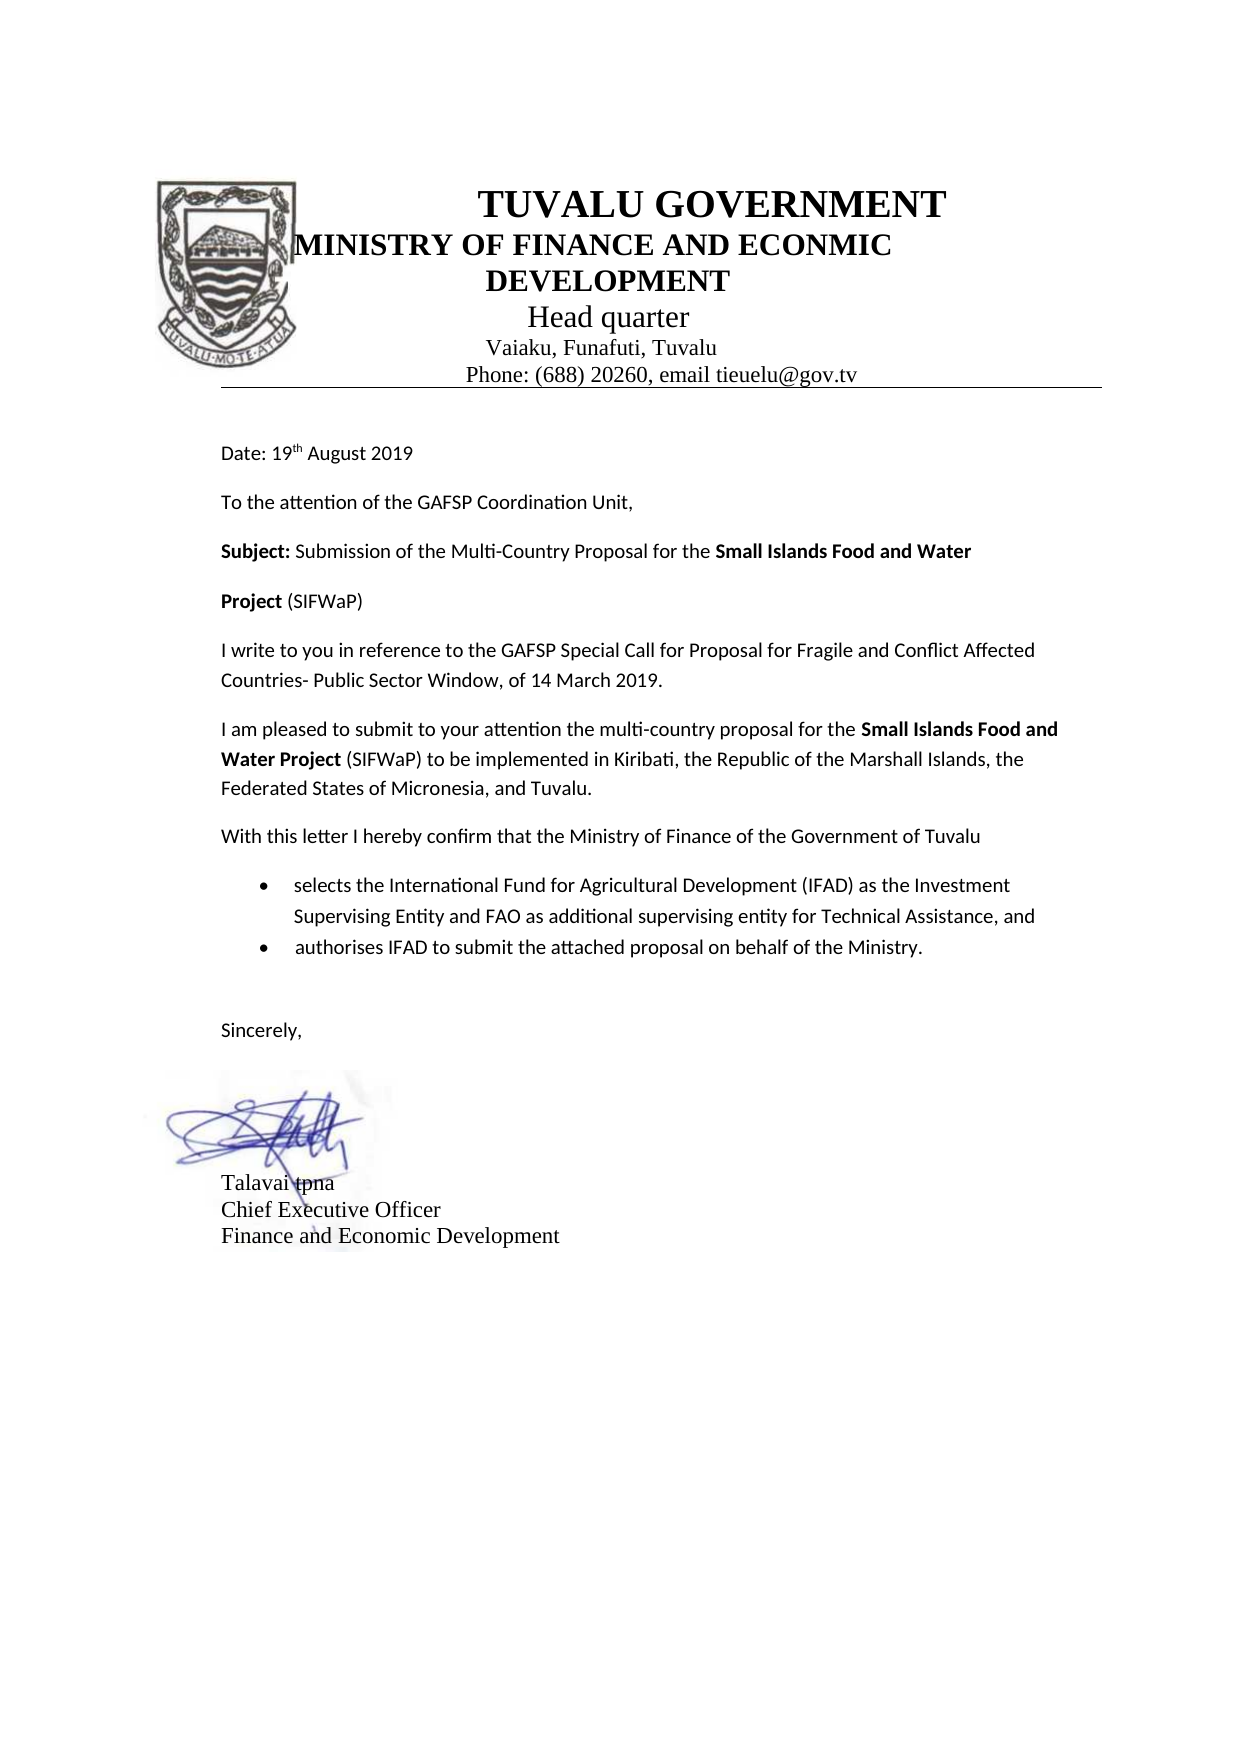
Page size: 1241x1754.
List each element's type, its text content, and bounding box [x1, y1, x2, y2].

text Talavai tpna [221, 1169, 1102, 1196]
text I write to you in reference to the GAFSP Special Call for Proposal for Fragile and Conflict Affected Countries- Public Sector Window, of 14 March 2019. [221, 637, 1102, 693]
list selects the International Fund for Agricultural Development (IFAD) as the Investment Supervising Entity and FAO as additional supervising entity for Technical Assistance, and [258, 872, 1102, 928]
text With this letter I hereby confirm that the Ministry of Finance of the Government of Tuvalu [221, 823, 1102, 848]
text Date: 19th August 2019 [221, 440, 1102, 466]
text Chief Executive Officer [221, 1196, 1102, 1222]
text Sincerely, [221, 1017, 1102, 1042]
picture [154, 169, 297, 377]
text Finance and Economic Development [221, 1222, 1102, 1248]
text To the attention of the GAFSP Coordination Unit, [221, 489, 1102, 515]
text Phone: (688) 20260, email tieuelu@gov.tv [221, 361, 1102, 387]
list authorises IFAD to submit the attached proposal on behalf of the Ministry. [221, 934, 1102, 959]
text Project (SIFWaP) [221, 588, 1102, 613]
picture [141, 1070, 400, 1252]
text MINISTRY OF FINANCE AND ECONMIC [221, 168, 1102, 263]
text Vaiaku, Funafuti, Tuvalu [485, 334, 1102, 361]
text Head quarter [527, 298, 1102, 334]
text Subject: Submission of the Multi-Country Proposal for the Small Islands Food and Water [221, 539, 1102, 564]
text DEVELOPMENT [485, 263, 1102, 298]
text I am pleased to submit to your attention the multi-country proposal for the Small Islands Food and Water Project (SIFWaP) to be implemented in Kiribati, the Republic of the Marshall Islands, the Federated States of Micronesia, and Tuvalu. [221, 717, 1102, 800]
